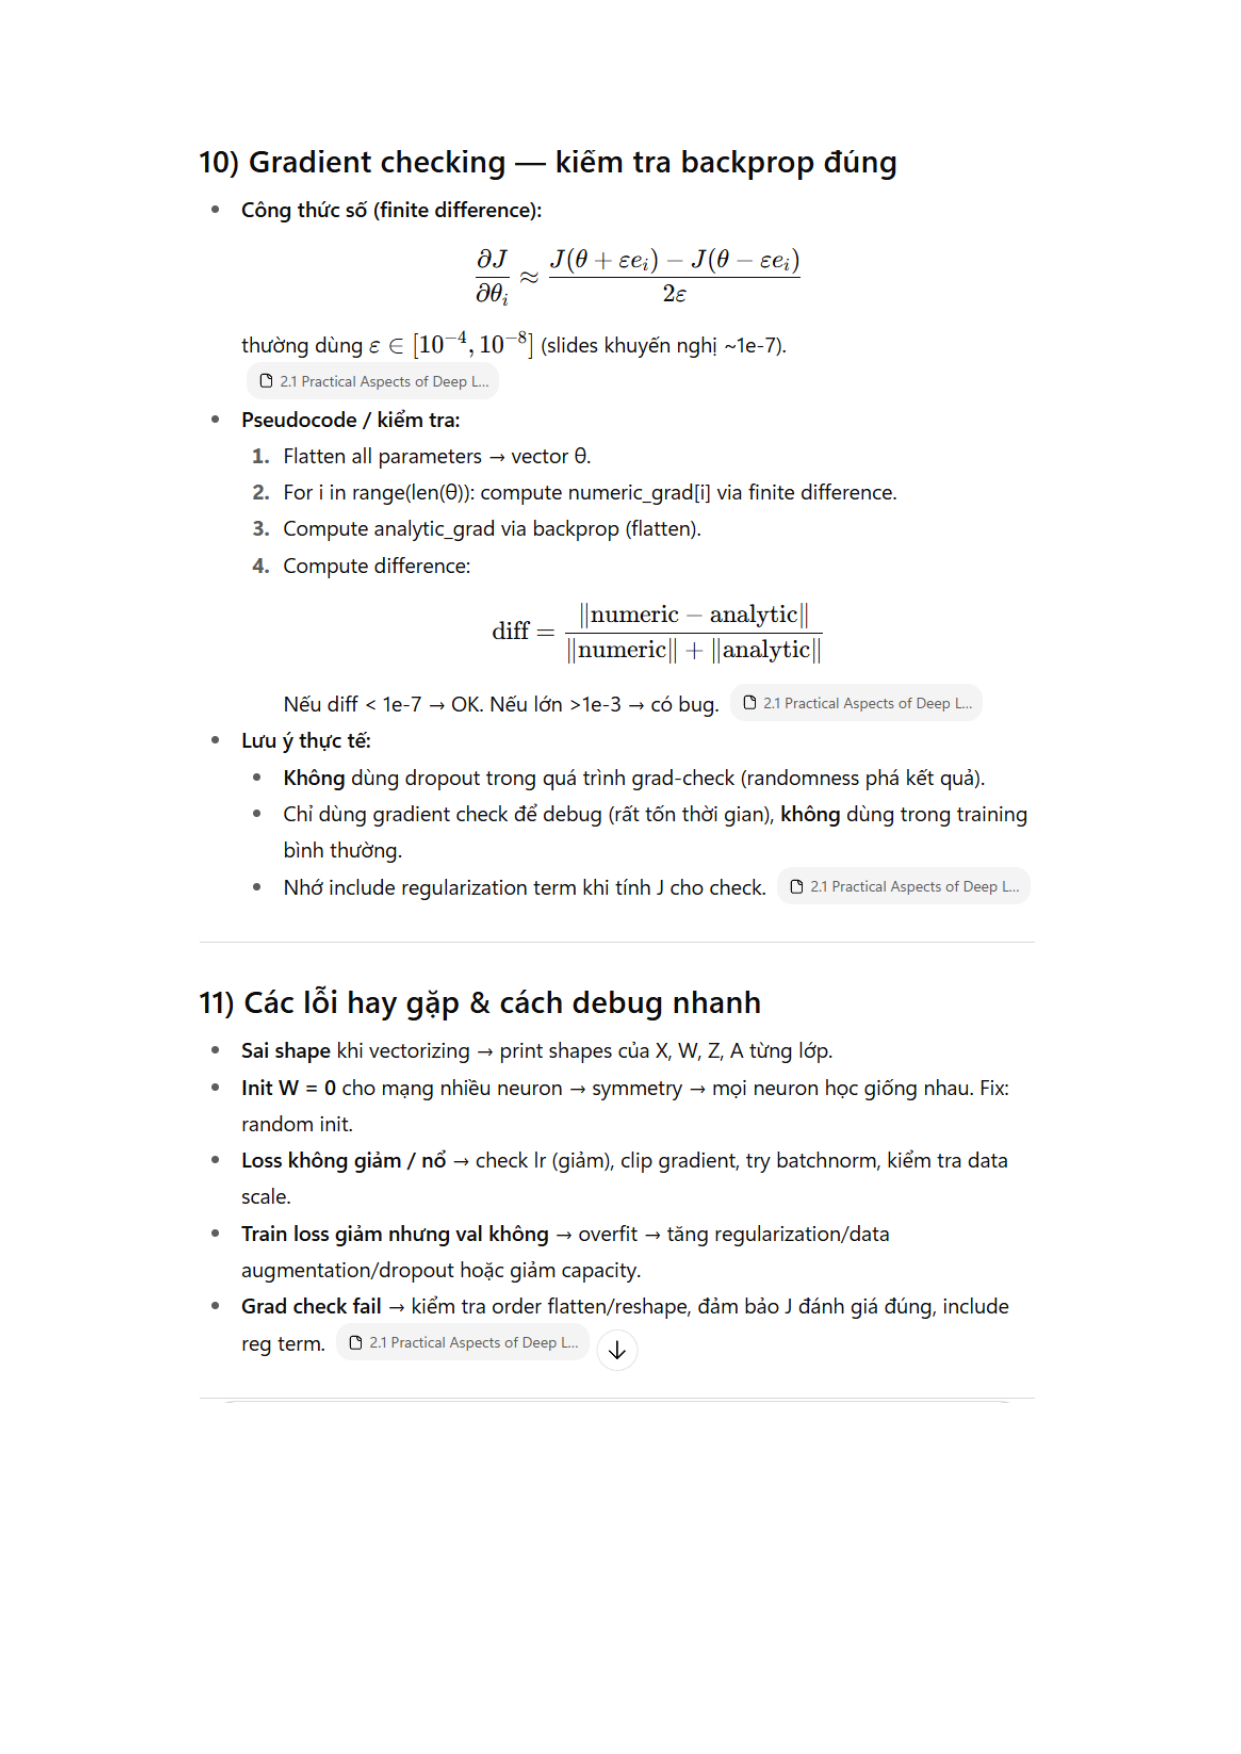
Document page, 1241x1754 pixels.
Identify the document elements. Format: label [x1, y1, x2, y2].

picture [187, 150, 1053, 1403]
